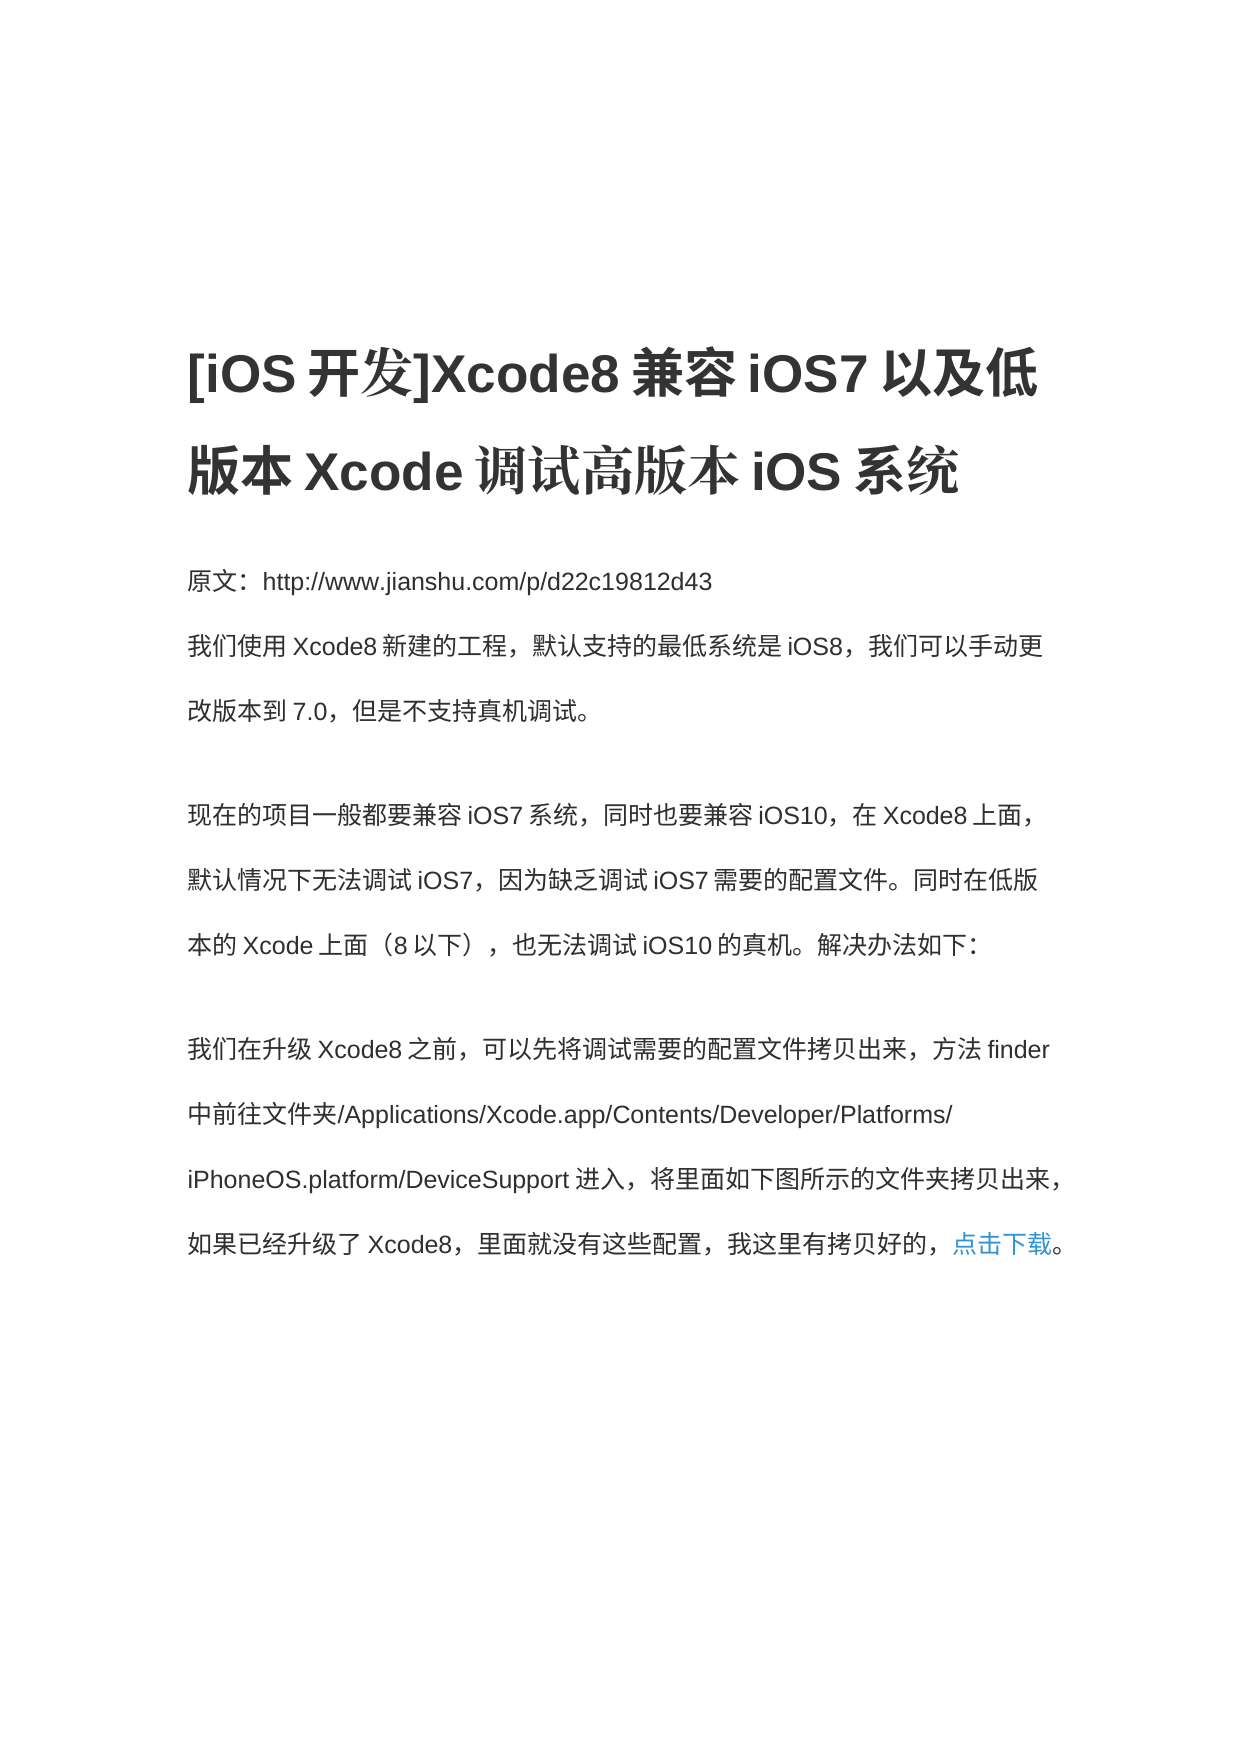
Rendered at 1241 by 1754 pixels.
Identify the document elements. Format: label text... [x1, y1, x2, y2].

text 我们使用Xcode8新建的工程，默认支持的最低系统是iOS8，我们可以手动更改版本到7.0，但是不支持真机调试。 [187, 612, 1053, 742]
text 现在的项目一般都要兼容iOS7系统，同时也要兼容iOS10，在Xcode8上面，默认情况下无法调试iOS7，因为缺乏调试iOS7需要的配置文件。同时在低版本的Xcode上面（8以下），也无法调试iOS10的真机。解决办法如下： [187, 781, 1053, 976]
text 原文：http://www.jianshu.com/p/d22c19812d43 [187, 547, 1053, 612]
text 我们在升级Xcode8之前，可以先将调试需要的配置文件拷贝出来，方法finder中前往文件夹/Applications/Xcode.app/Contents/Developer/Platforms/iPhoneOS.platform/DeviceSupport进入，将里面如下图所示的文件夹拷贝出来，如果已经升级了Xcode8，里面就没有这些配置，我这里有拷贝好的，点击下载。 [187, 1015, 1053, 1275]
text [iOS开发]Xcode8兼容iOS7以及低版本Xcode调试高版本iOS系统 [187, 321, 1053, 516]
